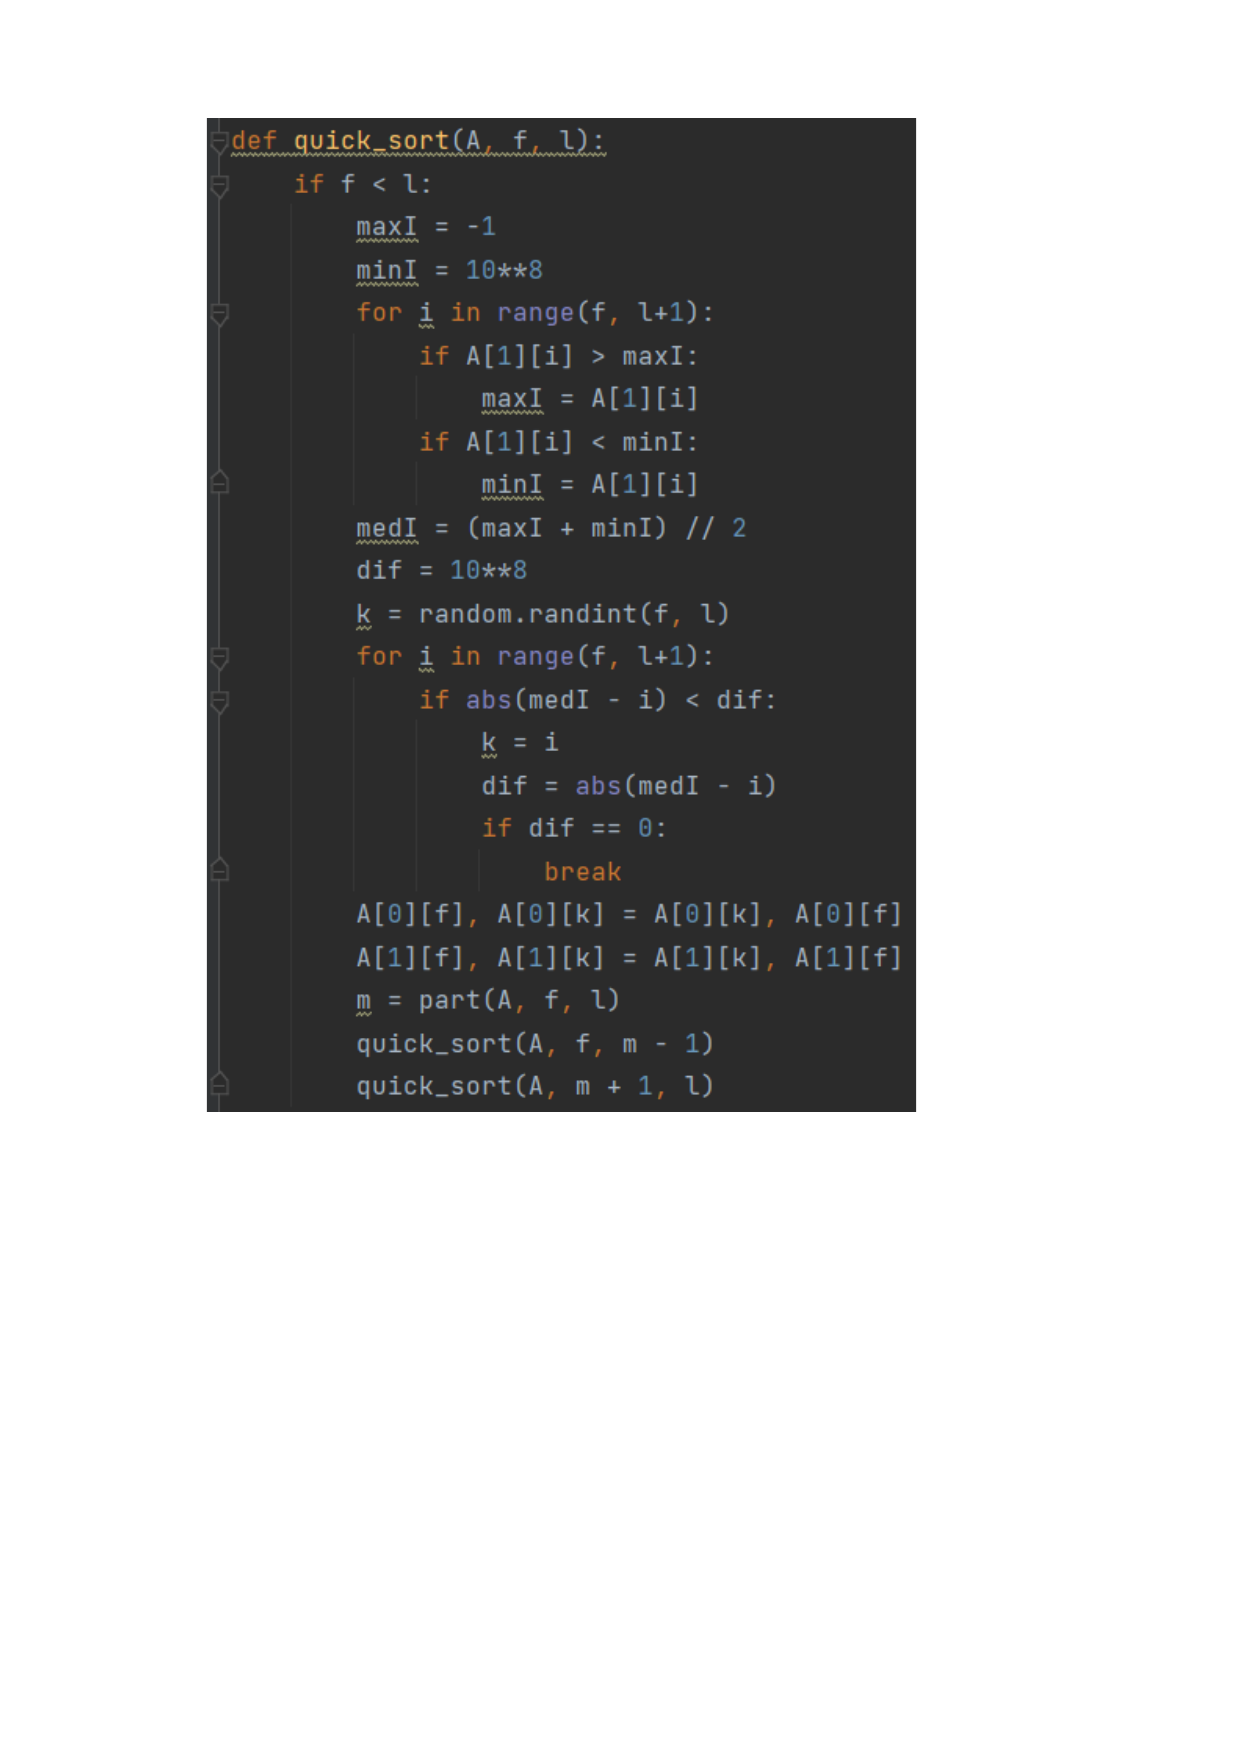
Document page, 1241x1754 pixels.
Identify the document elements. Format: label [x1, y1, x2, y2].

picture [206, 118, 917, 1112]
